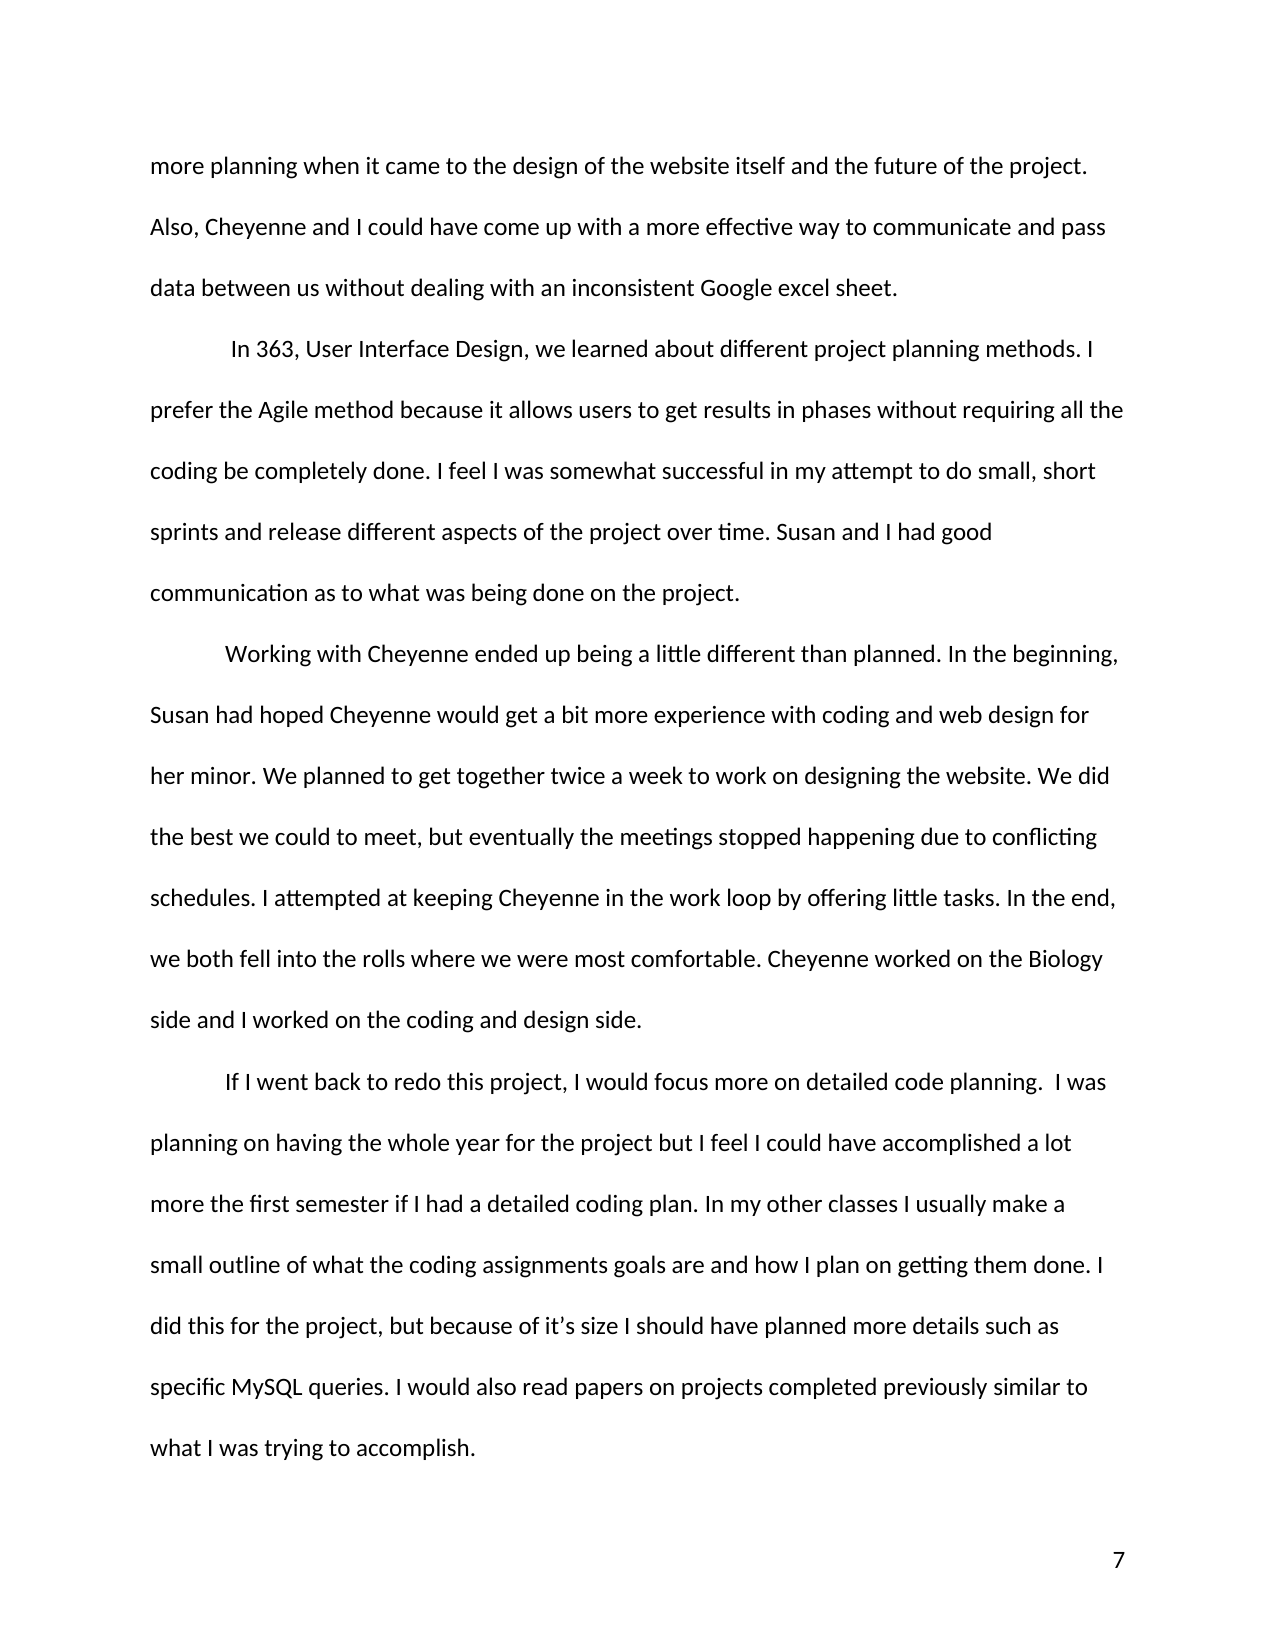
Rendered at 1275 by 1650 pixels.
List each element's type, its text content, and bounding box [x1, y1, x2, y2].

text Working with Cheyenne ended up being a little different than planned. In the beginning, Susan had hoped Cheyenne would get a bit more experience with coding and web design for her minor. We planned to get together twice a week to work on designing the website. We did the best we could to meet, but eventually the meetings stopped happening due to conflicting schedules. I attempted at keeping Cheyenne in the work loop by offering little tasks. In the end, we both fell into the rolls where we were most comfortable. Cheyenne worked on the Biology side and I worked on the coding and design side. [150, 638, 1125, 1035]
text If I went back to redo this project, I would focus more on detailed code planning. I was planning on having the whole year for the project but I feel I could have accomplished a lot more the first semester if I had a detailed coding plan. In my other classes I usually make a small outline of what the coding assignments goals are and how I plan on getting them done. I did this for the project, but because of it’s size I should have planned more details such as specific MySQL queries. I would also read papers on projects completed previously similar to what I was trying to accomplish. [150, 1066, 1125, 1462]
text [150, 150, 1125, 303]
text In 363, User Interface Design, we learned about different project planning methods. I prefer the Agile method because it allows users to get results in phases without requiring all the coding be completely done. I feel I was somewhat successful in my attempt to do small, short sprints and release different aspects of the project over time. Susan and I had good communication as to what was being done on the project. [150, 333, 1125, 608]
